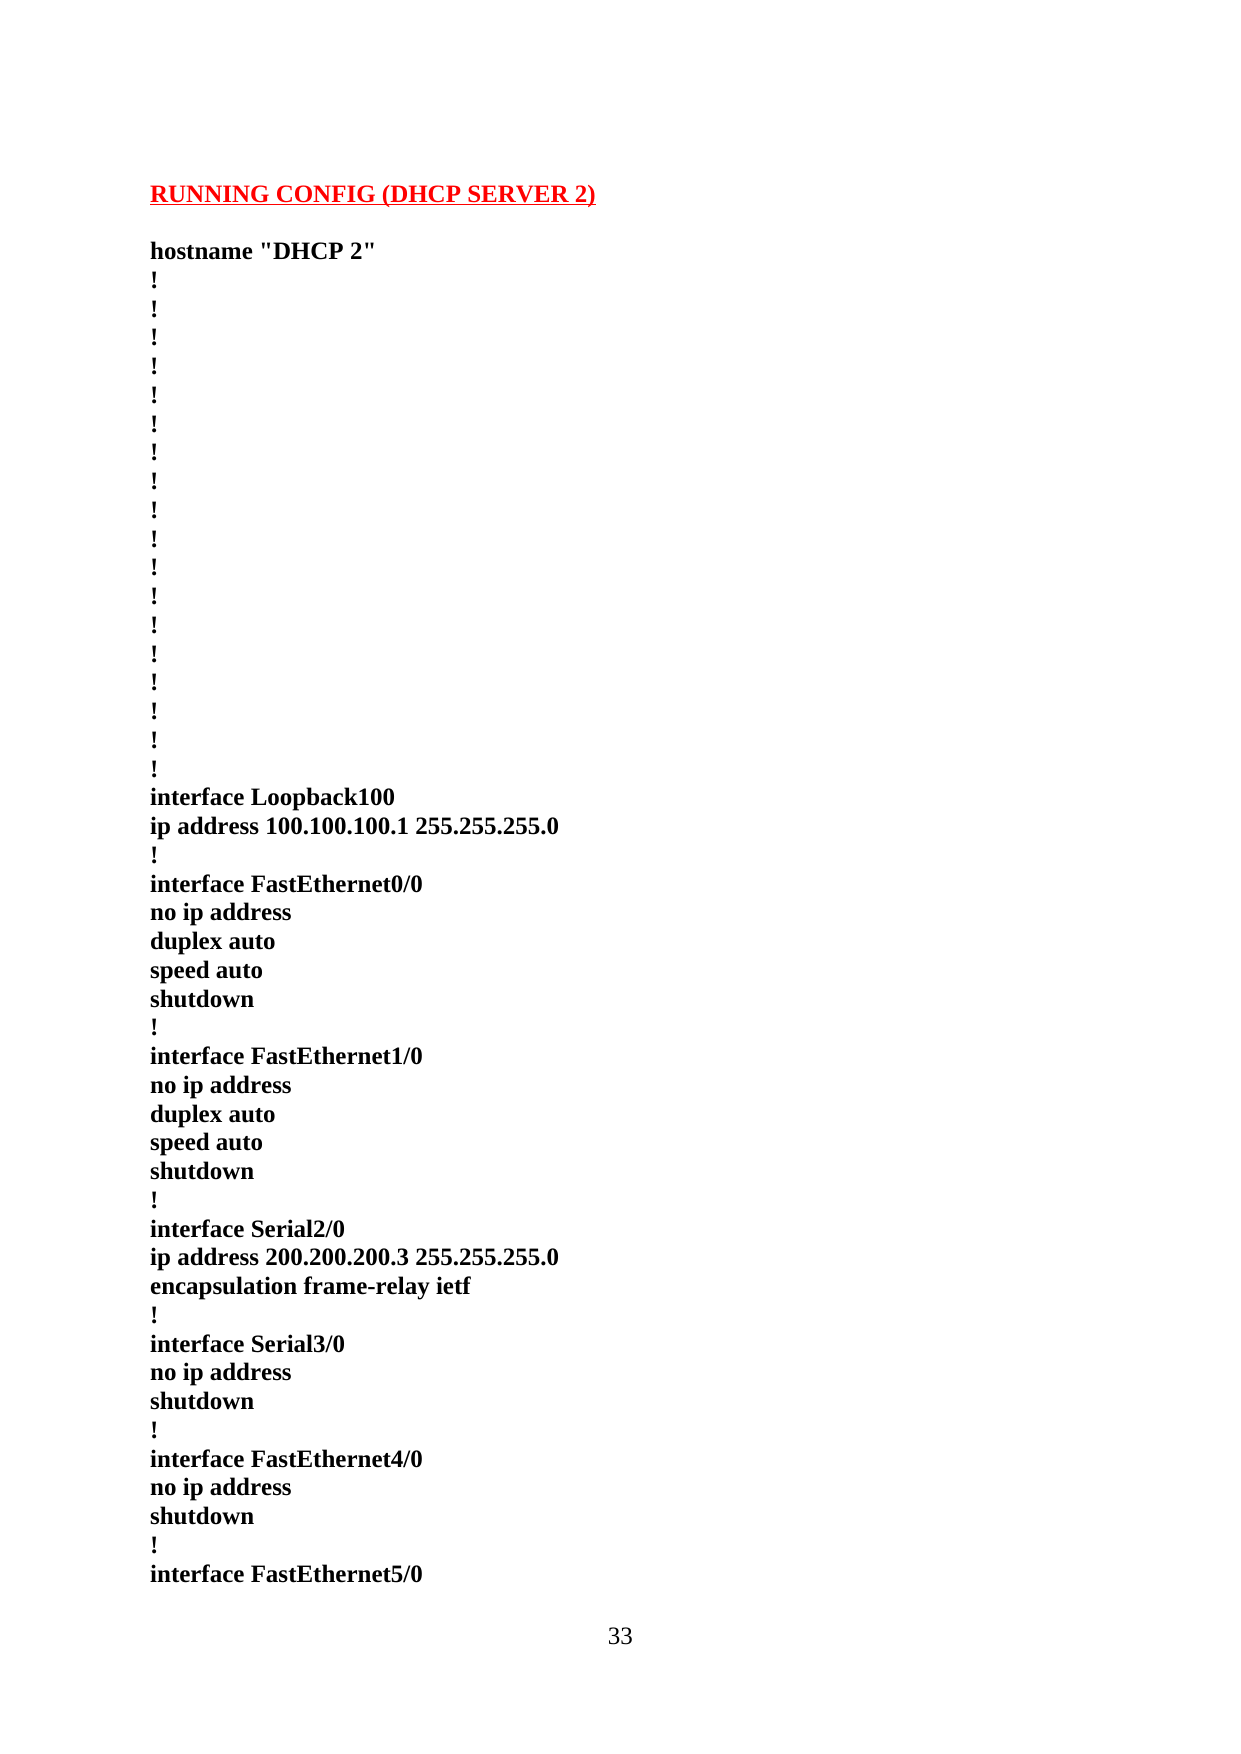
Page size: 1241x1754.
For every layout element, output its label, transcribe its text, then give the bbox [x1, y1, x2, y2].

text duplex auto [150, 926, 1090, 955]
text ! [150, 1300, 1090, 1329]
text ip address 100.100.100.1 255.255.255.0 [150, 811, 1090, 840]
text ! [150, 552, 1090, 581]
text shutdown [150, 1501, 1090, 1530]
text ! [150, 725, 1090, 754]
text no ip address [150, 1070, 1090, 1099]
text duplex auto [150, 1099, 1090, 1127]
text speed auto [150, 955, 1090, 984]
text ! [150, 667, 1090, 696]
text ! [150, 581, 1090, 610]
text interface FastEthernet0/0 [150, 869, 1090, 897]
text hostname "DHCP 2" [150, 236, 1090, 265]
text ! [150, 1415, 1090, 1444]
text ! [150, 294, 1090, 322]
text encapsulation frame-relay ietf [150, 1271, 1090, 1300]
text ! [150, 437, 1090, 466]
text no ip address [150, 897, 1090, 926]
text ! [150, 1185, 1090, 1214]
text no ip address [150, 1357, 1090, 1386]
text no ip address [150, 1472, 1090, 1501]
text ! [150, 840, 1090, 869]
text ! [150, 351, 1090, 380]
text interface FastEthernet4/0 [150, 1444, 1090, 1472]
text interface Loopback100 [150, 782, 1090, 811]
text ! [150, 466, 1090, 495]
text ! [150, 409, 1090, 437]
text ! [150, 610, 1090, 639]
text interface Serial2/0 [150, 1214, 1090, 1242]
text ! [150, 265, 1090, 294]
text ! [150, 1012, 1090, 1041]
text interface FastEthernet5/0 [150, 1559, 1090, 1587]
text shutdown [150, 1386, 1090, 1415]
text shutdown [150, 984, 1090, 1012]
text ! [150, 1530, 1090, 1559]
text interface FastEthernet1/0 [150, 1041, 1090, 1070]
text RUNNING CONFIG (DHCP SERVER 2) [150, 179, 1090, 207]
text ! [150, 696, 1090, 725]
text ! [150, 754, 1090, 782]
text ip address 200.200.200.3 255.255.255.0 [150, 1242, 1090, 1271]
text interface Serial3/0 [150, 1329, 1090, 1357]
text ! [150, 524, 1090, 552]
text shutdown [150, 1156, 1090, 1185]
text ! [150, 380, 1090, 409]
text ! [150, 639, 1090, 667]
text speed auto [150, 1127, 1090, 1156]
text ! [150, 495, 1090, 524]
text ! [150, 322, 1090, 351]
